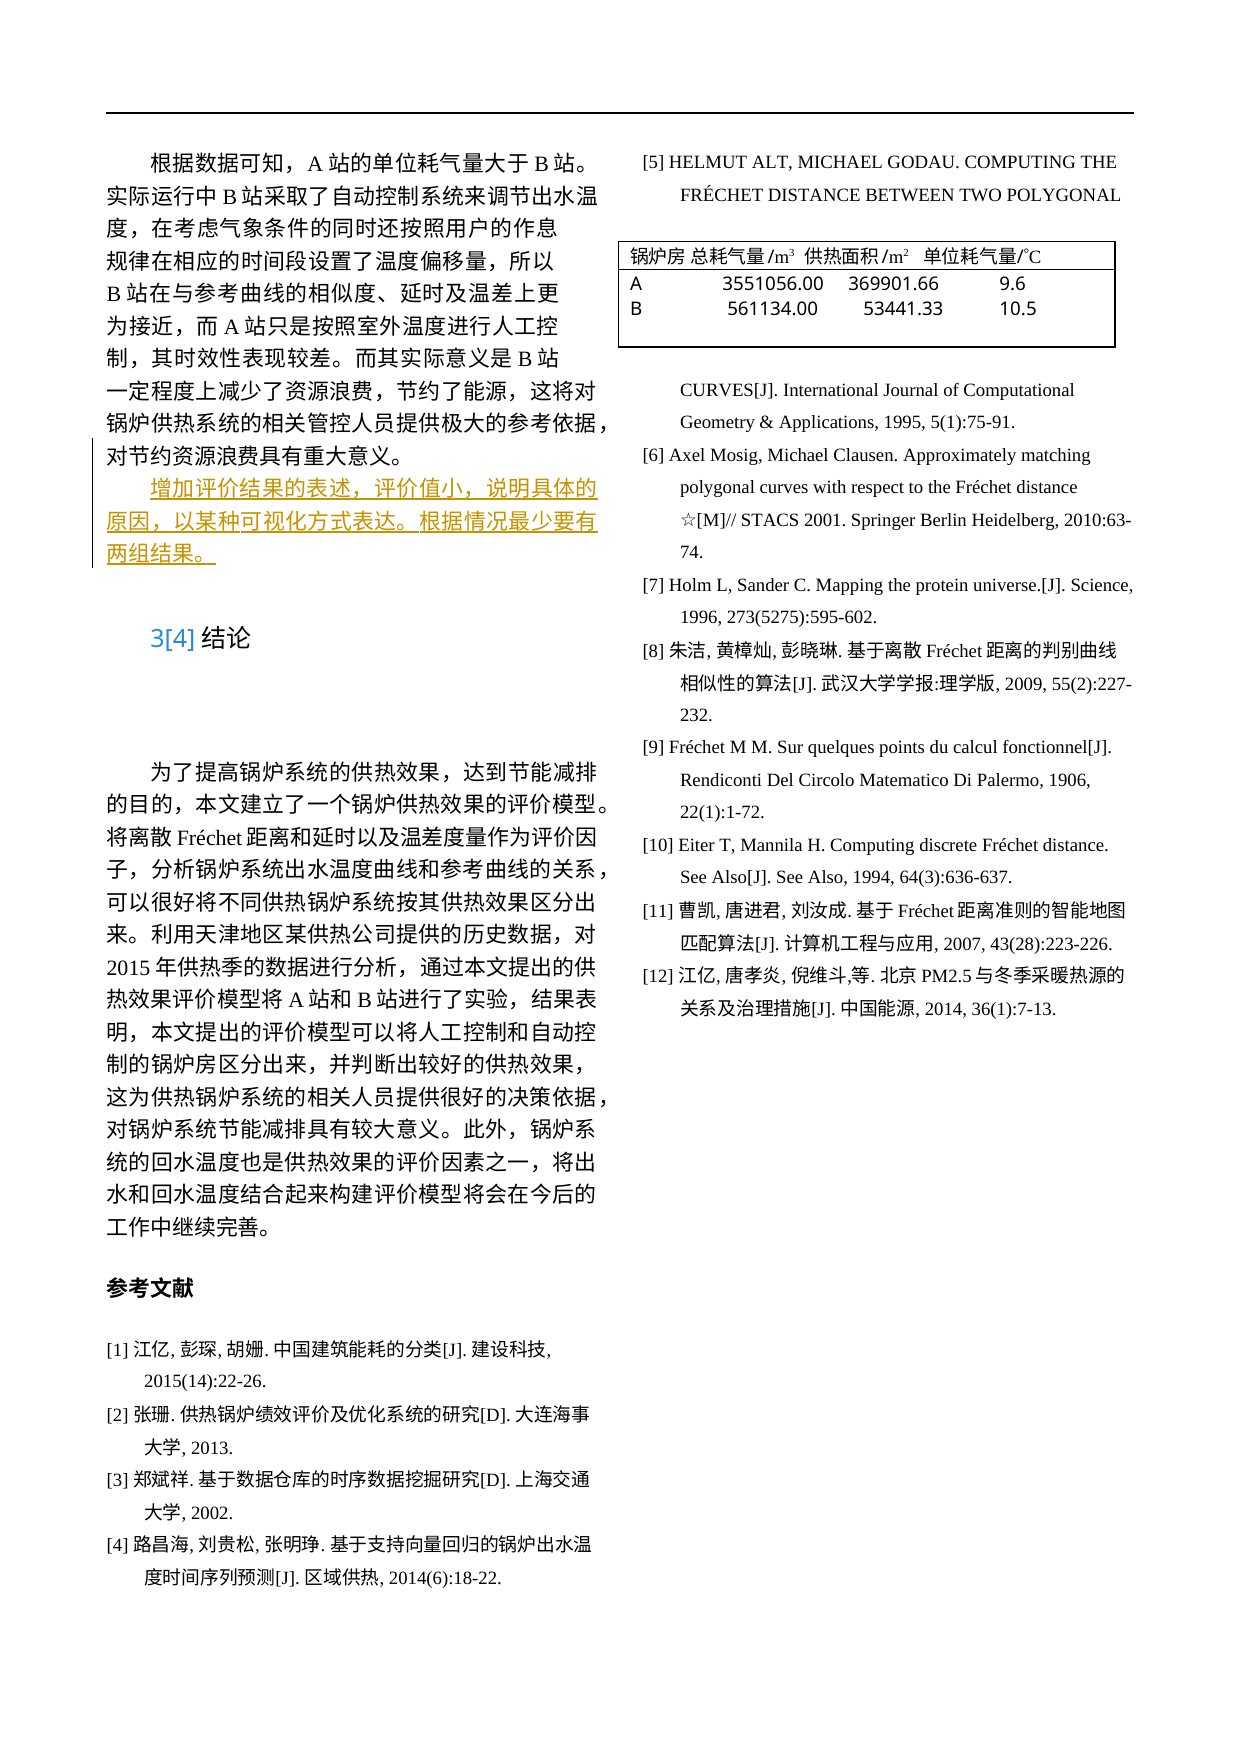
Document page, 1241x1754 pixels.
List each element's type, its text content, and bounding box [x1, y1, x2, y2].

text [6] Axel Mosig, Michael Clausen. Approximately matching polygonal curves with respect to the Fréchet distance ☆[M]// STACS 2001. Springer Berlin Heidelberg, 2010:63-74. [642, 438, 1134, 568]
table_header 锅炉房 总耗气量 /m3 供热面积 /m2 单位耗气量/C [619, 242, 1114, 269]
text [3] 郑斌祥. 基于数据仓库的时序数据挖掘研究[D]. 上海交通大学, 2002. [106, 1462, 598, 1527]
text [11] 曹凯, 唐进君, 刘汝成. 基于Fréchet距离准则的智能地图匹配算法[J]. 计算机工程与应用, 2007, 43(28):223-226. [642, 893, 1134, 958]
text [4] 路昌海, 刘贵松, 张明琤. 基于支持向量回归的锅炉出水温度时间序列预测[J]. 区域供热, 2014(6):18-22. [106, 1527, 598, 1592]
table_cell A 3551056.00 369901.66 9.6 B 561134.00 53441.33 10.5 [619, 270, 1114, 346]
text [7] Holm L, Sander C. Mapping the protein universe.[J]. Science, 1996, 273(5275):595-602. [642, 568, 1134, 633]
text 参考文献 [106, 1271, 598, 1303]
text [10] Eiter T, Mannila H. Computing discrete Fréchet distance. See Also[J]. See Also, 1994, 64(3):636-637. [642, 828, 1134, 893]
text [1] 江亿, 彭琛, 胡姗. 中国建筑能耗的分类[J]. 建设科技, 2015(14):22-26. [106, 1332, 598, 1397]
text 根据数据可知，A站的单位耗气量大于B站。实际运行中B站采取了自动控制系统来调节出水温度，在考虑气象条件的同时还按照用户的作息规律在相应的时间段设置了温度偏移量，所以B站在与参考曲线的相似度、延时及温差上更为接近，而A站只是按照室外温度进行人工控制，其时效性表现较差。而其实际意义是B站一定程度上减少了资源浪费，节约了能源，这将对锅炉供热系统的相关管控人员提供极大的参考依据，对节约资源浪费具有重大意义。 [106, 146, 598, 471]
text [8] 朱洁, 黄樟灿, 彭晓琳. 基于离散Fréchet距离的判别曲线相似性的算法[J]. 武汉大学学报:理学版, 2009, 55(2):227-232. [642, 633, 1134, 731]
subtitle 结论 [150, 604, 598, 669]
text [5] HELMUT ALT, MICHAEL GODAU. COMPUTING THE FRÉCHET DISTANCE BETWEEN TWO POLYGONAL CURVES[J]. International Journal of Computational Geometry & Applications, 1995, 5(1):75-91. [642, 146, 1134, 438]
text 为了提高锅炉系统的供热效果，达到节能减排的目的，本文建立了一个锅炉供热效果的评价模型。将离散Fréchet距离和延时以及温差度量作为评价因子，分析锅炉系统出水温度曲线和参考曲线的关系，可以很好将不同供热锅炉系统按其供热效果区分出来。利用天津地区某供热公司提供的历史数据，对2015年供热季的数据进行分析，通过本文提出的供热效果评价模型将A站和B站进行了实验，结果表明，本文提出的评价模型可以将人工控制和自动控制的锅炉房区分出来，并判断出较好的供热效果，这为供热锅炉系统的相关人员提供很好的决策依据，对锅炉系统节能减排具有较大意义。此外，锅炉系统的回水温度也是供热效果的评价因素之一，将出水和回水温度结合起来构建评价模型将会在今后的工作中继续完善。 [106, 754, 598, 1242]
text [12] 江亿, 唐孝炎, 倪维斗,等. 北京PM2.5与冬季采暖热源的关系及治理措施[J]. 中国能源, 2014, 36(1):7-13. [642, 958, 1134, 1023]
text [9] Fréchet M M. Sur quelques points du calcul fonctionnel[J]. Rendiconti Del Circolo Matematico Di Palermo, 1906, 22(1):1-72. [642, 731, 1134, 828]
text [2] 张珊. 供热锅炉绩效评价及优化系统的研究[D]. 大连海事大学, 2013. [106, 1397, 598, 1462]
